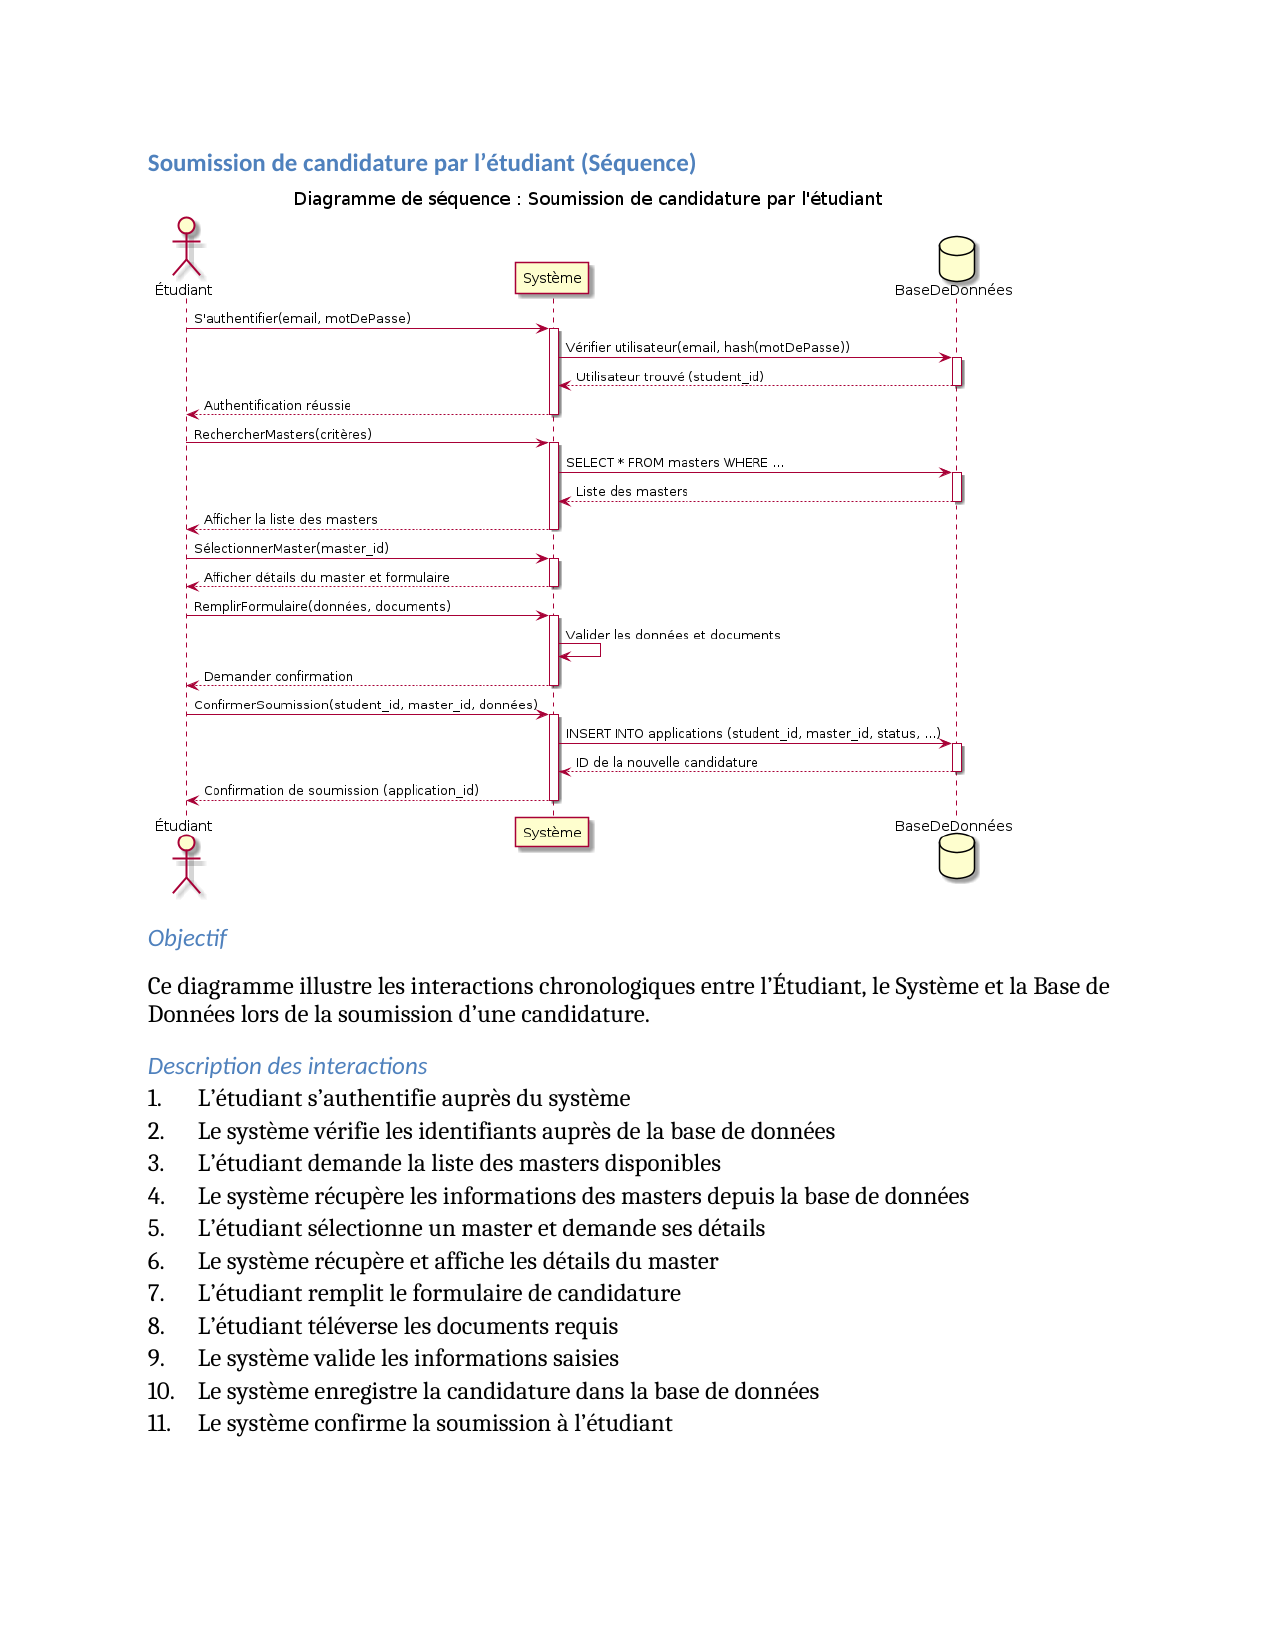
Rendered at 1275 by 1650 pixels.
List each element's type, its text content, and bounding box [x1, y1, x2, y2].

list Le système valide les informations saisies [148, 1344, 1127, 1373]
subtitle Objectif [148, 922, 1127, 953]
list Le système récupère et affiche les détails du master [148, 1247, 1127, 1275]
list L’étudiant téléverse les documents requis [148, 1312, 1127, 1340]
list Le système récupère les informations des masters depuis la base de données [148, 1182, 1127, 1210]
subtitle Description des interactions [148, 1050, 1127, 1080]
picture [147, 178, 1023, 902]
text Ce diagramme illustre les interactions chronologiques entre l’Étudiant, le Système et la Base de Données lors de la soumission d’une candidature. [148, 972, 1127, 1029]
list L’étudiant remplit le formulaire de candidature [148, 1279, 1127, 1308]
list Le système enregistre la candidature dans la base de données [148, 1377, 1127, 1405]
list Le système vérifie les identifiants auprès de la base de données [148, 1117, 1127, 1145]
list L’étudiant s’authentifie auprès du système [148, 1084, 1127, 1113]
list L’étudiant sélectionne un master et demande ses détails [148, 1214, 1127, 1243]
list L’étudiant demande la liste des masters disponibles [148, 1149, 1127, 1178]
list Le système confirme la soumission à l’étudiant [148, 1409, 1127, 1438]
